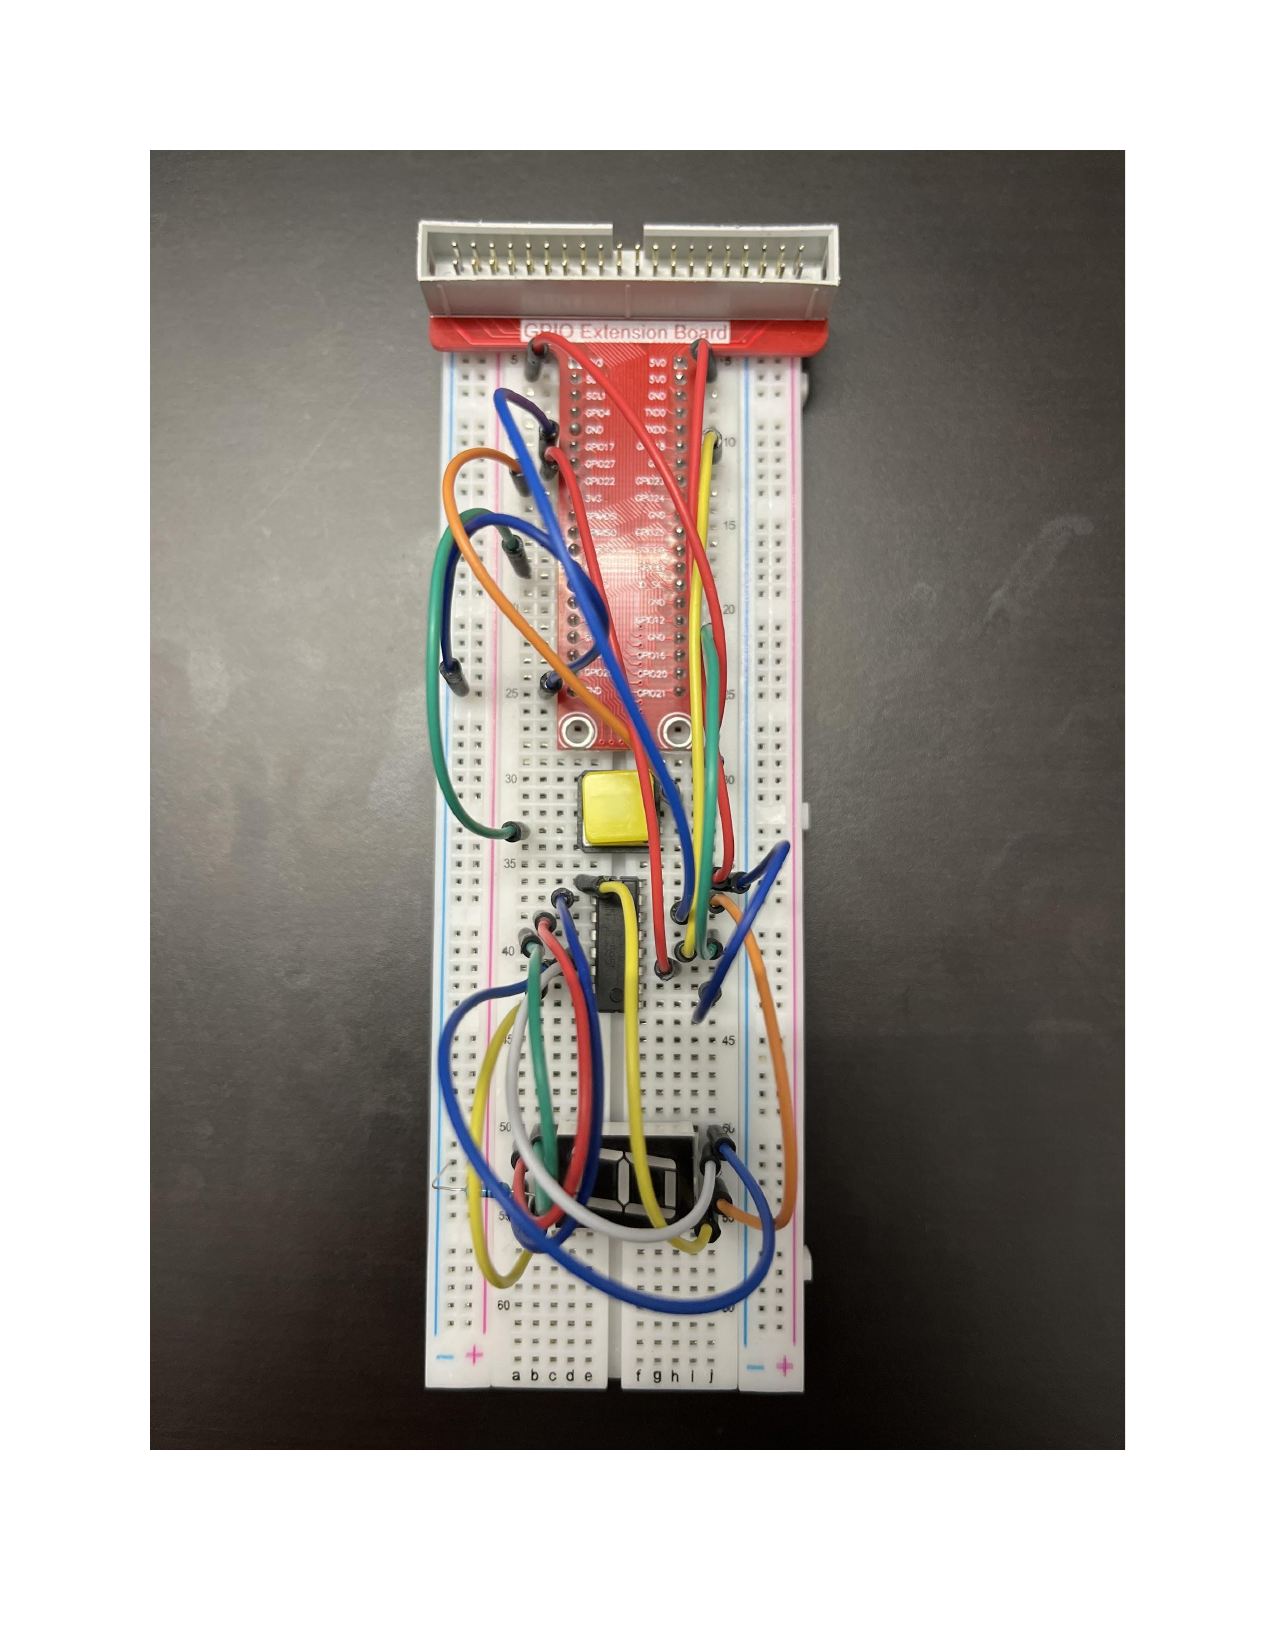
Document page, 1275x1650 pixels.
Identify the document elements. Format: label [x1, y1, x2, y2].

picture [150, 150, 1125, 1450]
